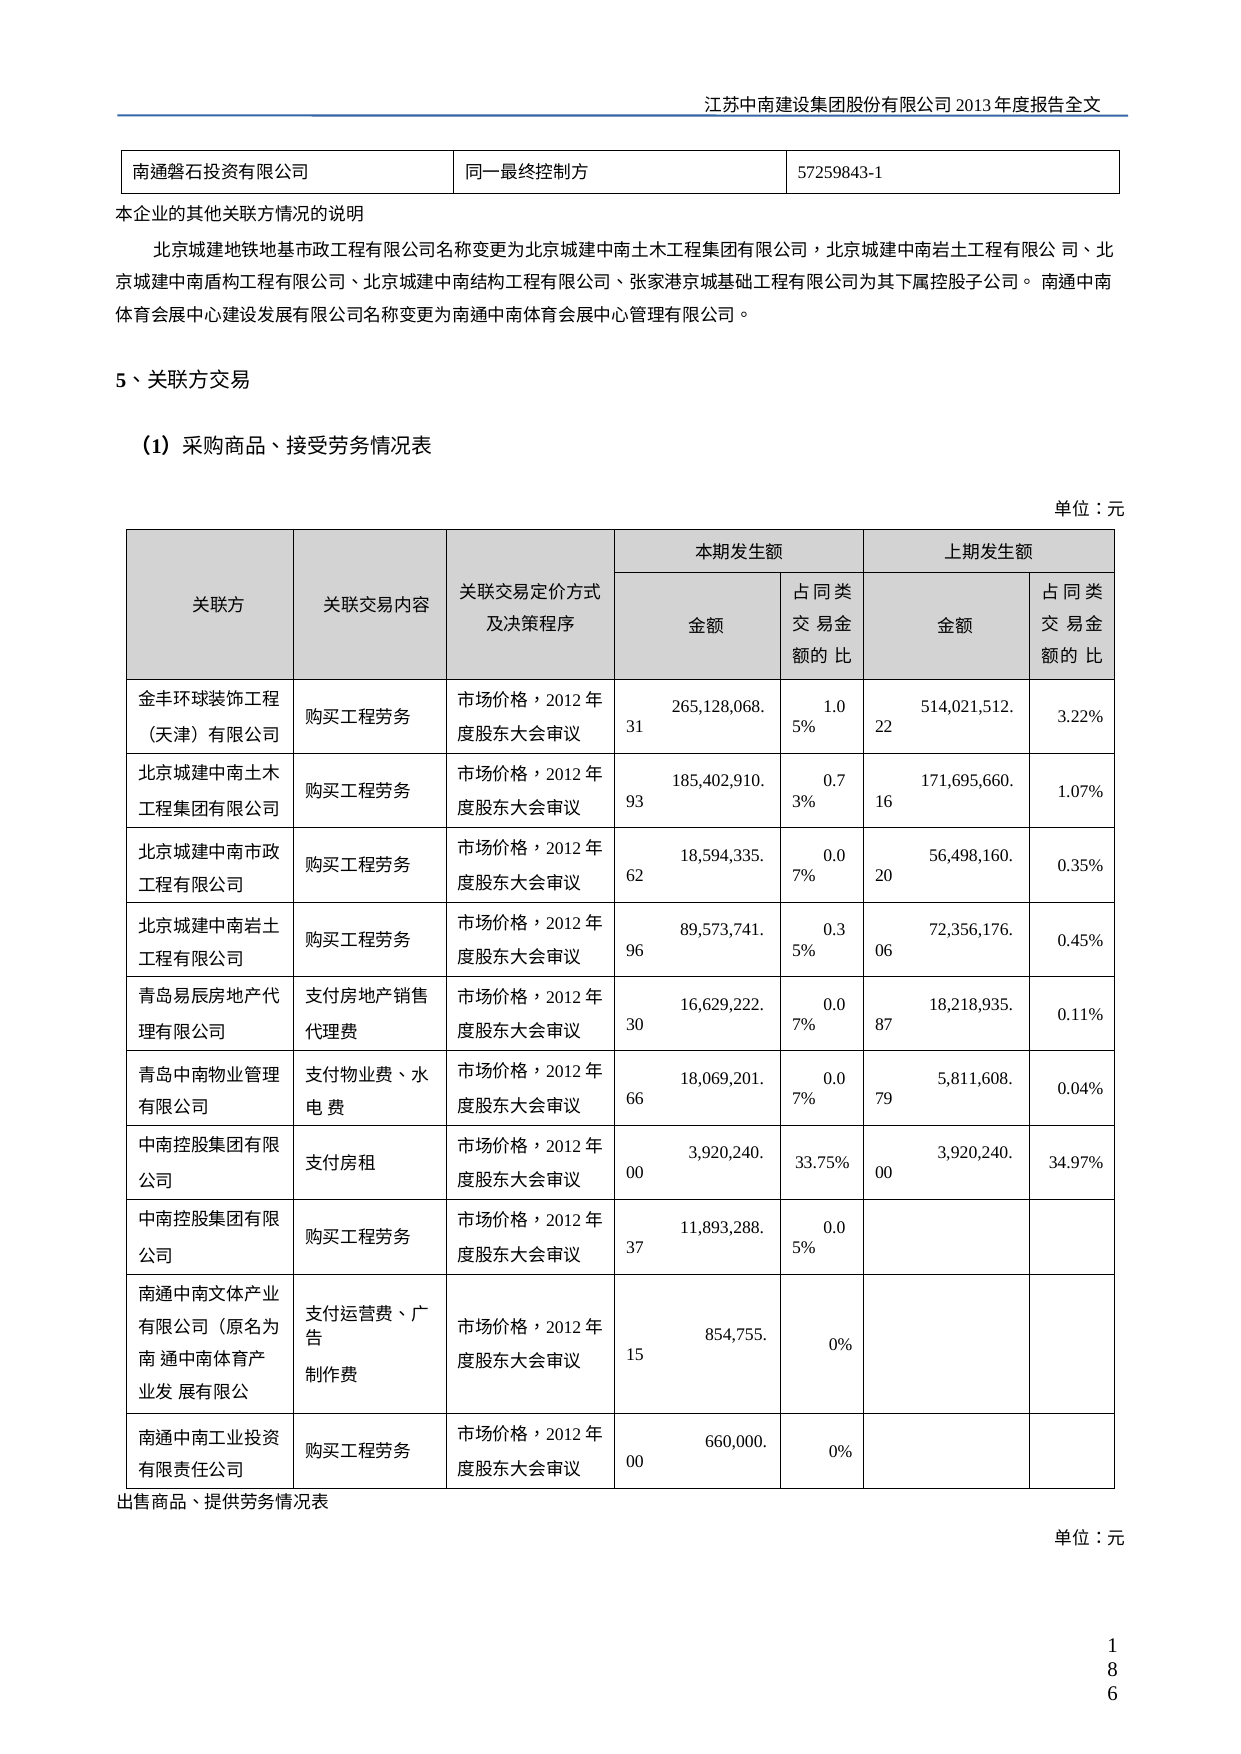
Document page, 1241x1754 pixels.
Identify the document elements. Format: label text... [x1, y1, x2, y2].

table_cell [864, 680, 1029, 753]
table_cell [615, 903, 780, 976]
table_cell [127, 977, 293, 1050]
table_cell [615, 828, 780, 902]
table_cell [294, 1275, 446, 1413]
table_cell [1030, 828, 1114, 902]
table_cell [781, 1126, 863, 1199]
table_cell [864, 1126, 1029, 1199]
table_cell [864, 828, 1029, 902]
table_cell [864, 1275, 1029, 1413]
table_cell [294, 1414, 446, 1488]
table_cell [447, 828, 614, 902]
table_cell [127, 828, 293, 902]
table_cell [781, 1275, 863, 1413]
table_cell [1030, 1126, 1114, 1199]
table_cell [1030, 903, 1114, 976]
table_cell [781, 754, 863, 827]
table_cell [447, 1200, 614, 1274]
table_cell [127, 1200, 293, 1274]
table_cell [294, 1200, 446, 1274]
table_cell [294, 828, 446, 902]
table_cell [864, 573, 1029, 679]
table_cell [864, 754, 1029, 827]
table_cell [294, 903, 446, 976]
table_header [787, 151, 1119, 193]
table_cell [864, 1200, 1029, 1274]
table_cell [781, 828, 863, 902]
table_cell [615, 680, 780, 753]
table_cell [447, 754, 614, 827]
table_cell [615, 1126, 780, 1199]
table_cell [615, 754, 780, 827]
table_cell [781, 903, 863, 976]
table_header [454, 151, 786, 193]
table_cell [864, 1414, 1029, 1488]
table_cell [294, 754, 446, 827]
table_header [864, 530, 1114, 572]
text 单位：元 [116, 497, 1125, 521]
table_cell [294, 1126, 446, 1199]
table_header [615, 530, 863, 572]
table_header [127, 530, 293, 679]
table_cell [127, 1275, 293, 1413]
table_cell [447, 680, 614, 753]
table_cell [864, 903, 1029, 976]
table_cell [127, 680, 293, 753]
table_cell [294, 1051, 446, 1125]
text 5、关联方交易 [116, 365, 1125, 393]
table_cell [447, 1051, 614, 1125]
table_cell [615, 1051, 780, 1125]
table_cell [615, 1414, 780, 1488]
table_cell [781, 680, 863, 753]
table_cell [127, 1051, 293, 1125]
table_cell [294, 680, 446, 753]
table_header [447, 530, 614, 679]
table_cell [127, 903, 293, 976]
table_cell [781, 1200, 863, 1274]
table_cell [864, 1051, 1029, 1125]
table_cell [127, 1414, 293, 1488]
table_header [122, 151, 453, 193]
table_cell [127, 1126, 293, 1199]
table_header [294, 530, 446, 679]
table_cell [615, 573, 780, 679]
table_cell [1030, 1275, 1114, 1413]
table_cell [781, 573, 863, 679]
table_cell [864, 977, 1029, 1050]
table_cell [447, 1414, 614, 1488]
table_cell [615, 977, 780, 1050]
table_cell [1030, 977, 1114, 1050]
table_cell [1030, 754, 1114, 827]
text 出售商品、提供劳务情况表 [116, 1489, 1125, 1513]
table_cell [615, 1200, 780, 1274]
text 单位：元 [116, 1526, 1125, 1550]
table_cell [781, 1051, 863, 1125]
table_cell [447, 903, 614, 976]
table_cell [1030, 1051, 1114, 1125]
text 本企业的其他关联方情况的说明 [116, 194, 1125, 226]
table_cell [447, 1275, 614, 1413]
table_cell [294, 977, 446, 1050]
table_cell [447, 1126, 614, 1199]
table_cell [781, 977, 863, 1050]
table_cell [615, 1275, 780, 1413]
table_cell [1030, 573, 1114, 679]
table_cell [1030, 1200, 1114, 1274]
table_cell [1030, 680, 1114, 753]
text （1）采购商品、接受劳务情况表 [116, 431, 1125, 459]
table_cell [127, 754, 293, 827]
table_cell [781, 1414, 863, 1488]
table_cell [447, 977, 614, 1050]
text 北京城建地铁地基市政工程有限公司名称变更为北京城建中南土木工程集团有限公司，北京城建中南岩土工程有限公 司、北京城建中南盾构工程有限公司、北京城建中南结构工程有限公司、张家港京城基础工程有限公司为其下属控股子公司。 南通中南体育会展中心建设发展有限公司名称变更为南通中南体育会展中心管理有限公司。 [116, 231, 1125, 327]
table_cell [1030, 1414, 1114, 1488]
